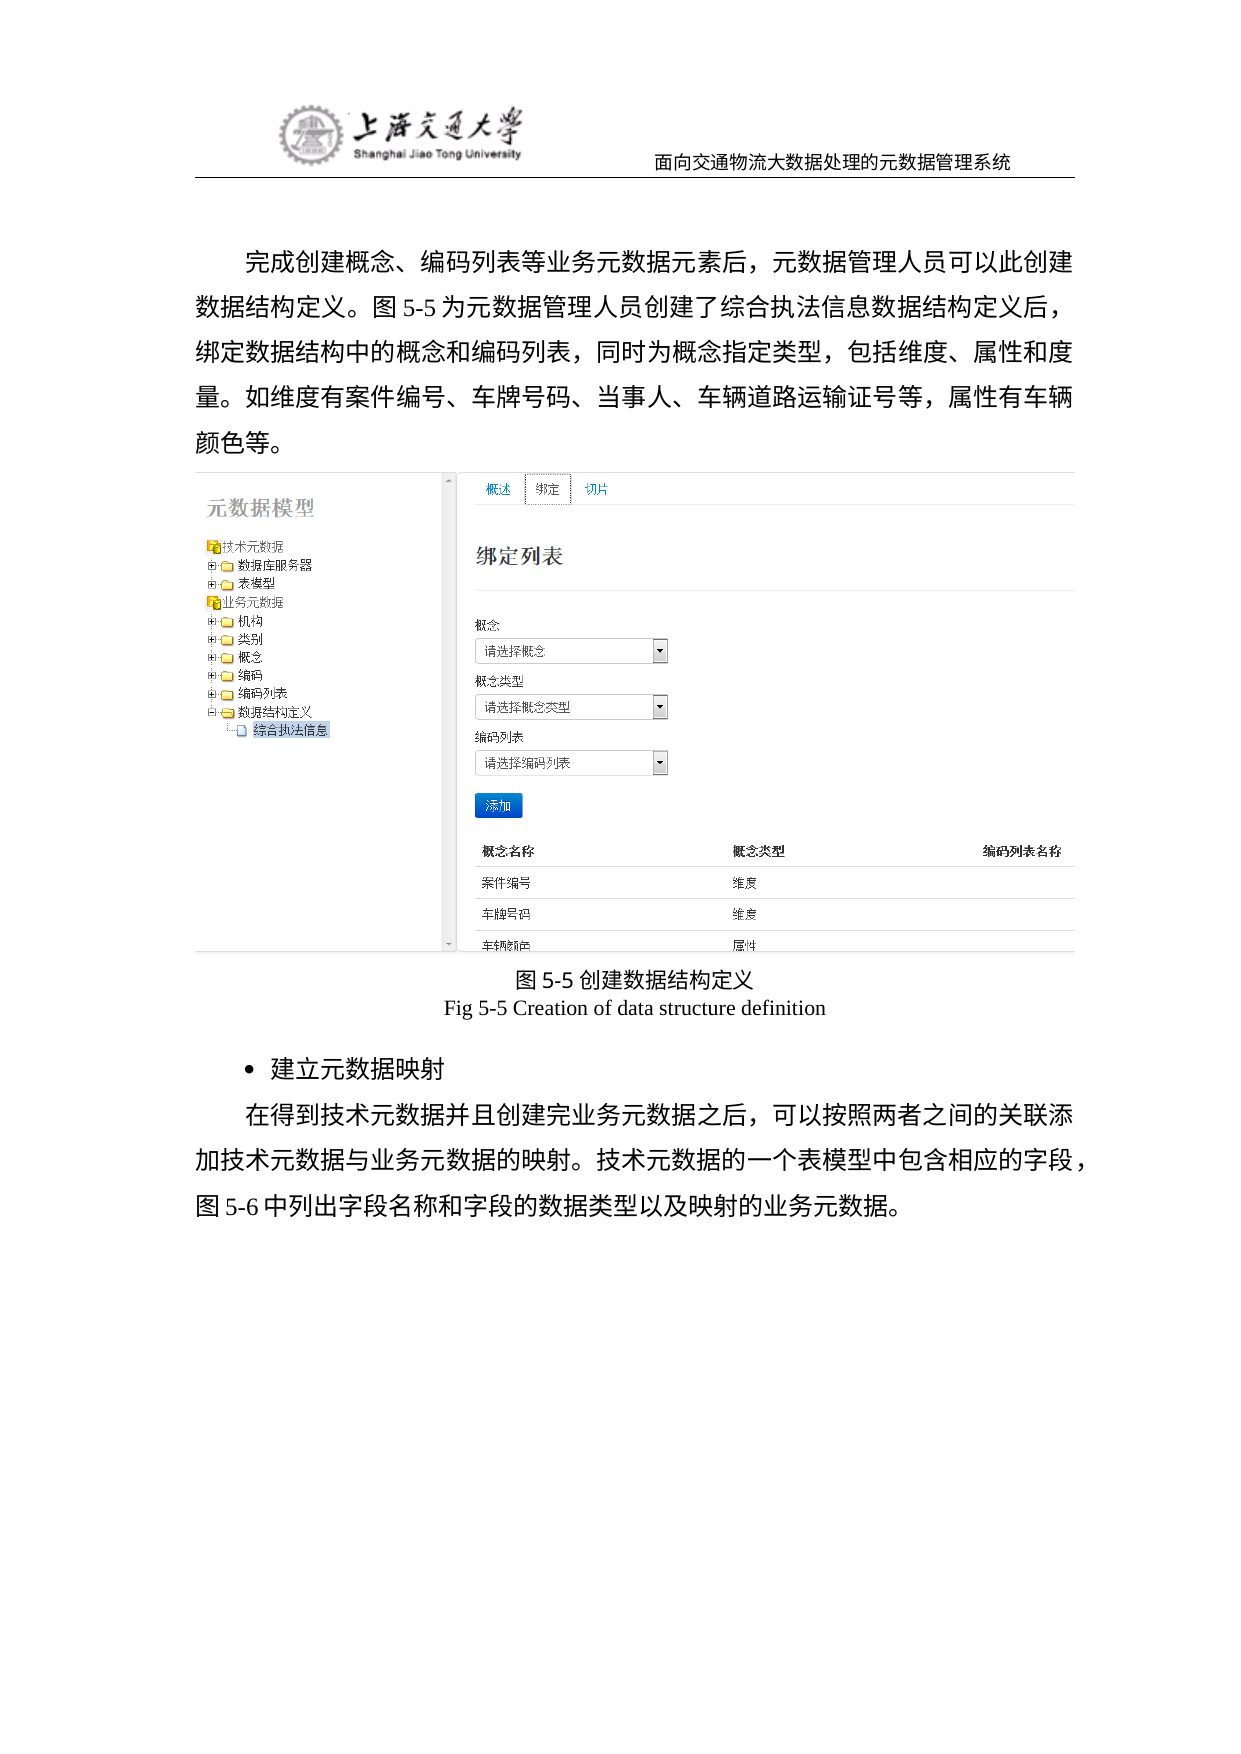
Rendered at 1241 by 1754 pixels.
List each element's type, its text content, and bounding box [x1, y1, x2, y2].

text 图5-5 创建数据结构定义 [195, 963, 1075, 995]
list 建立元数据映射 [195, 1050, 1075, 1086]
picture [259, 88, 538, 170]
text Fig 5-5 Creation of data structure definition [195, 995, 1075, 1020]
picture [195, 468, 1075, 956]
text 完成创建概念、编码列表等业务元数据元素后，元数据管理人员可以此创建数据结构定义。图5-5为元数据管理人员创建了综合执法信息数据结构定义后，绑定数据结构中的概念和编码列表，同时为概念指定类型，包括维度、属性和度量。如维度有案件编号、车牌号码、当事人、车辆道路运输证号等，属性有车辆颜色等。 [195, 242, 1075, 459]
text 在得到技术元数据并且创建完业务元数据之后，可以按照两者之间的关联添加技术元数据与业务元数据的映射。技术元数据的一个表模型中包含相应的字段，图5-6中列出字段名称和字段的数据类型以及映射的业务元数据。 [195, 1095, 1075, 1222]
